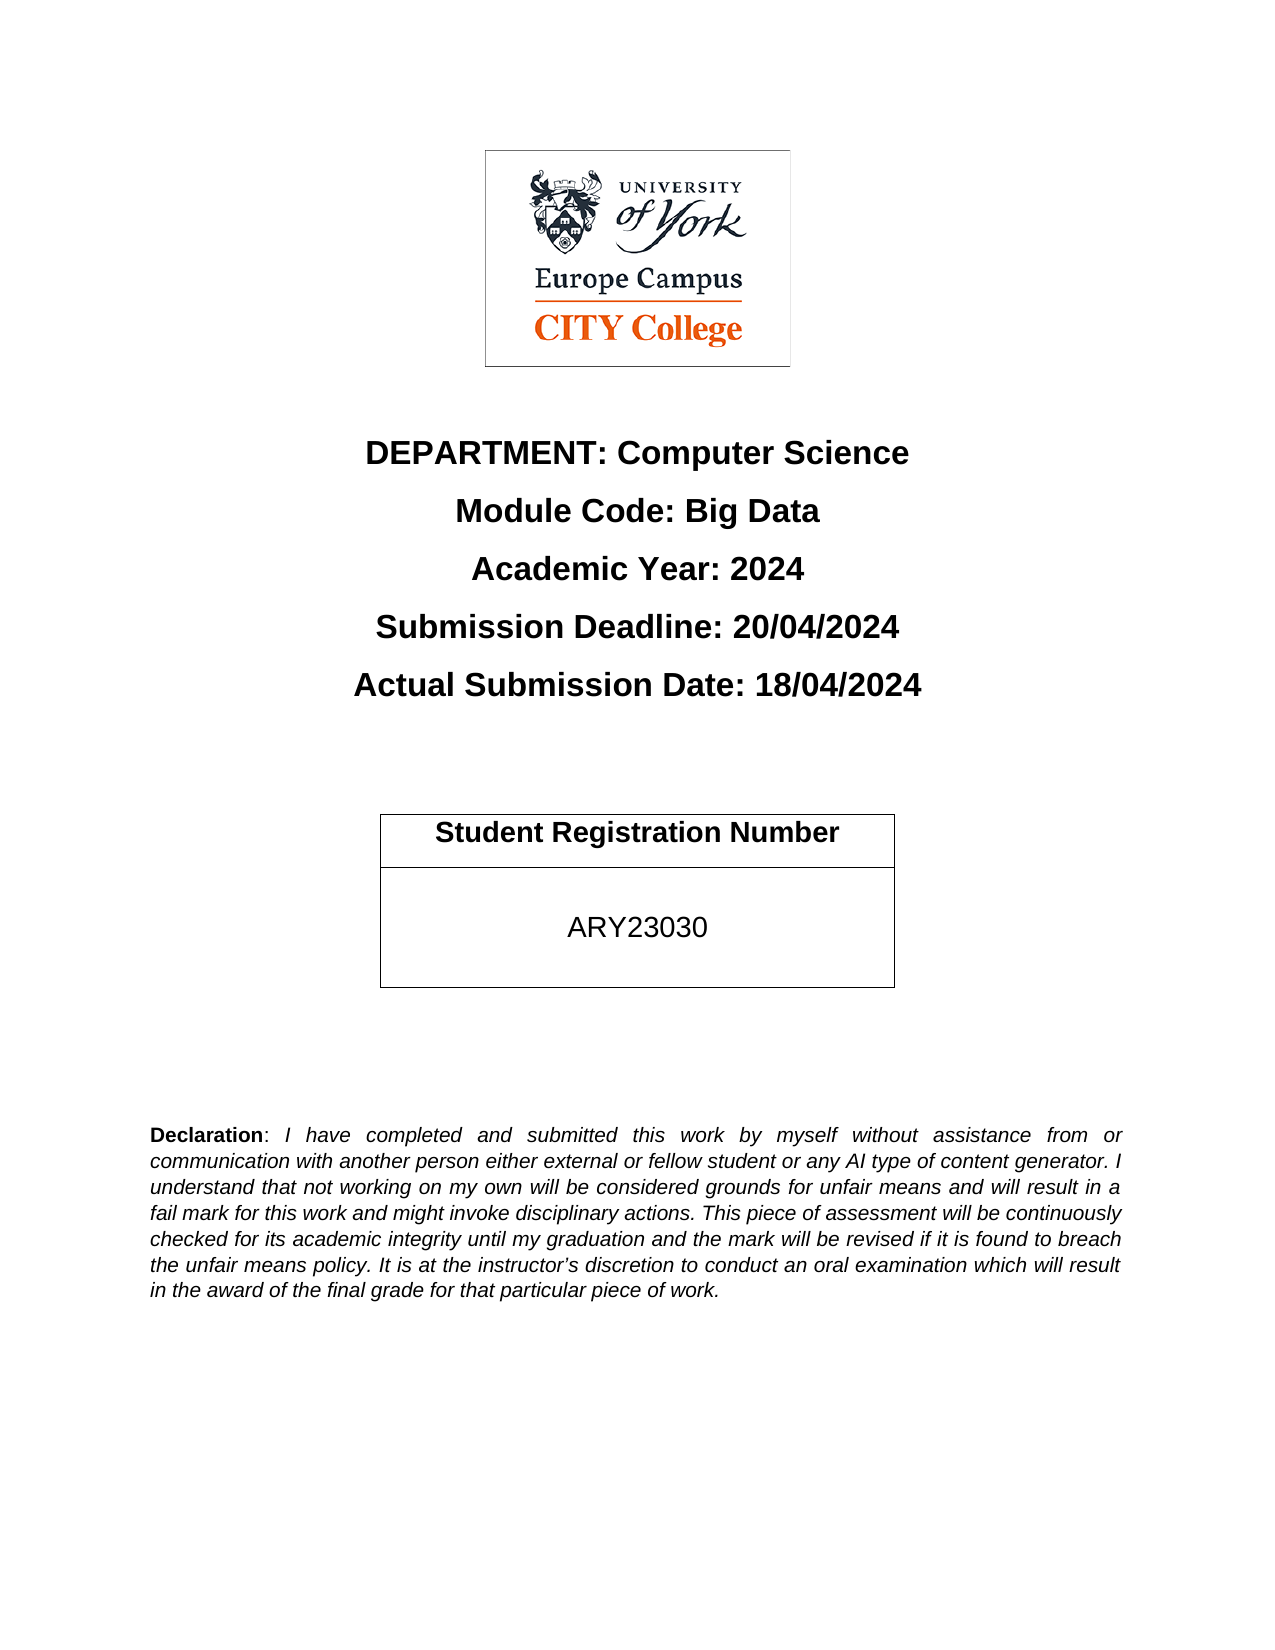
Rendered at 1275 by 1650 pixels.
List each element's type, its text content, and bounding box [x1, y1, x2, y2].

text Submission Deadline: 20/04/2024 [150, 607, 1125, 646]
text Academic Year: 2024 [150, 549, 1125, 587]
table_header Student Registration Number [381, 815, 894, 867]
table_cell ARY23030 [381, 868, 894, 987]
text DEPARTMENT: Computer Science [150, 433, 1125, 471]
text Declaration: I have completed and submitted this work by myself without assistance from or communication with another person either external or fellow student or any AI type of content generator. I understand that not working on my own will be considered grounds for unfair means and will result in a fail mark for this work and might invoke disciplinary actions. This piece of assessment will be continuously checked for its academic integrity until my graduation and the mark will be revised if it is found to breach the unfair means policy. It is at the instructor’s discretion to conduct an oral examination which will result in the award of the final grade for that particular piece of work. [150, 1123, 1125, 1302]
text Actual Submission Date: 18/04/2024 [150, 665, 1125, 704]
text Module Code: Big Data [150, 491, 1125, 529]
picture [485, 150, 791, 367]
